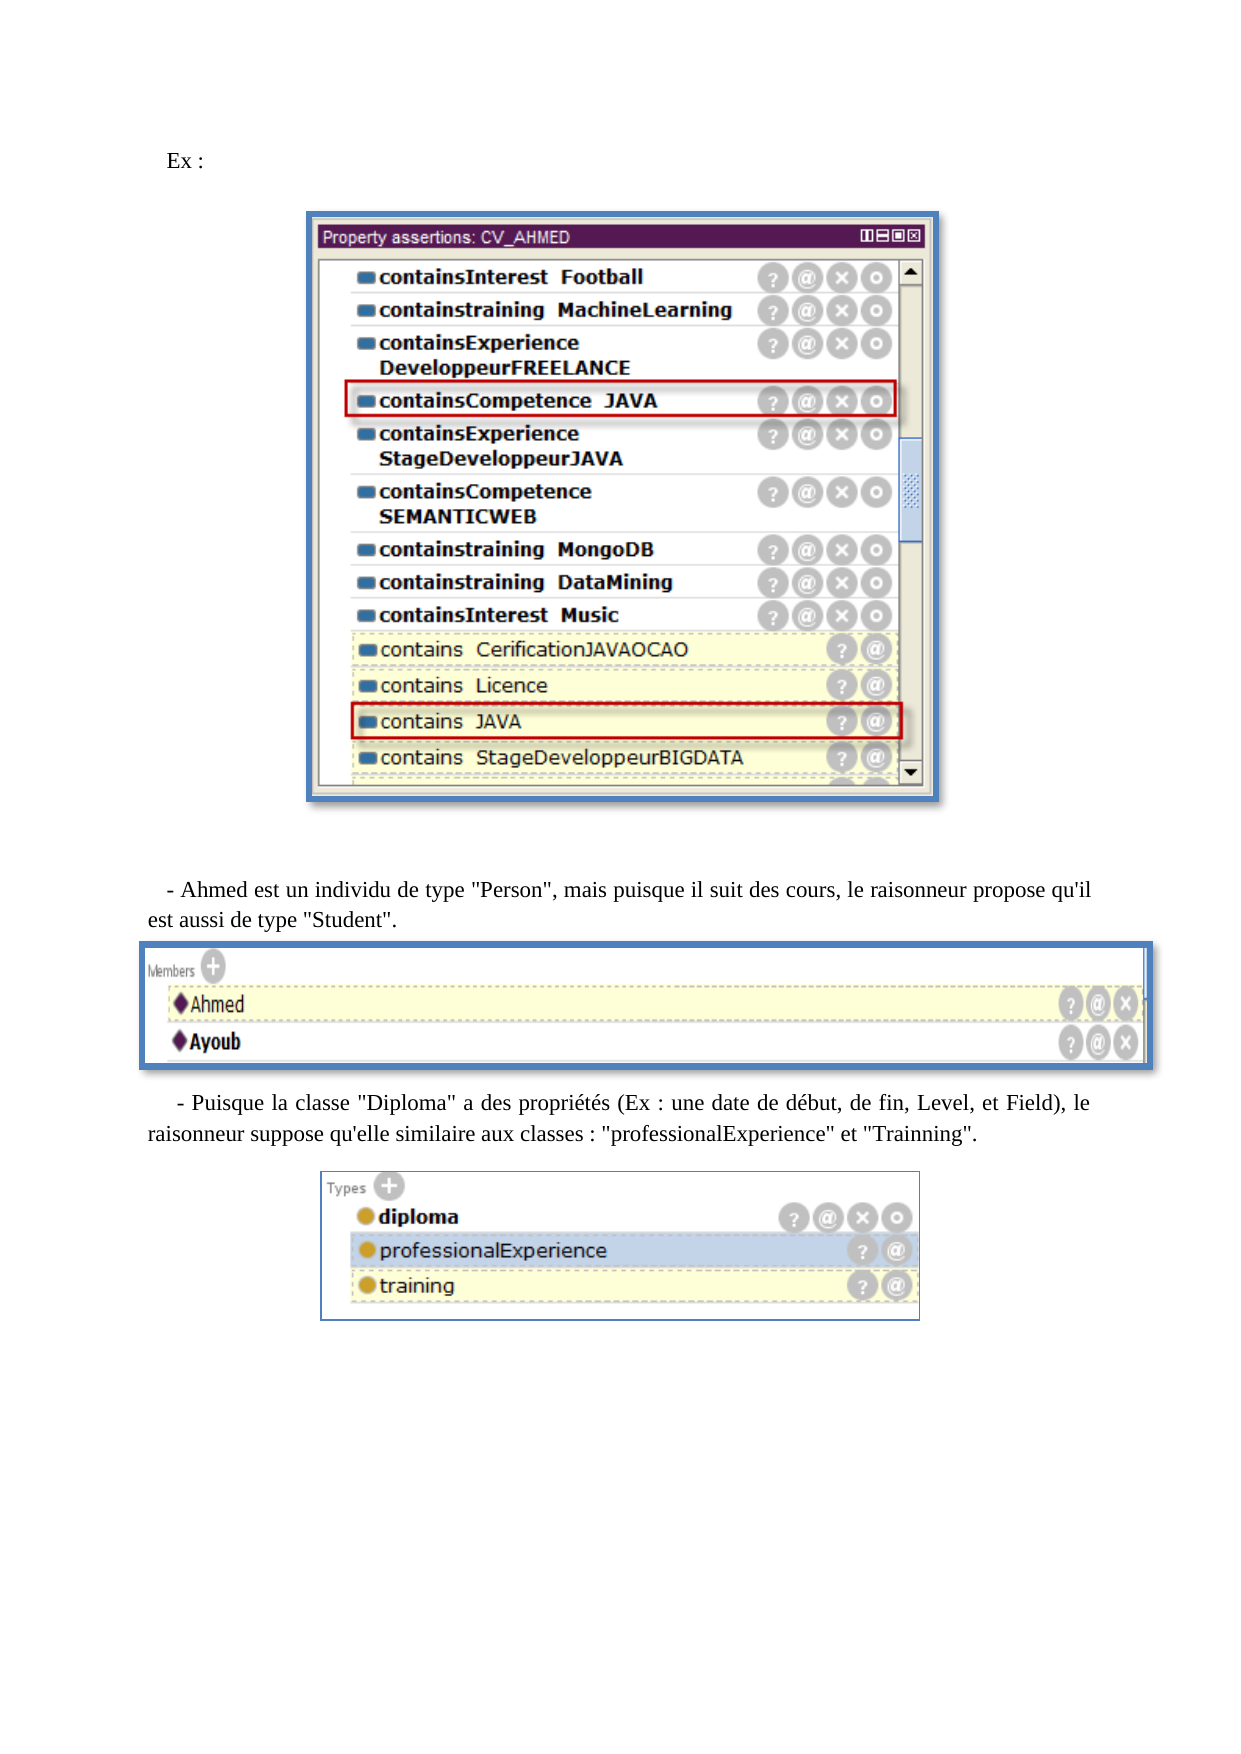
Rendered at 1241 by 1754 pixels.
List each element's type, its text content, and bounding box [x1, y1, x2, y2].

text Ex : [148, 148, 1093, 174]
picture [322, 1172, 919, 1319]
text - Puisque la classe "Diploma" a des propriétés (Ex : une date de début, de fin, Level, et Field), le raisonneur suppose qu'elle similaire aux classes : "professionalExperience" et "Trainning". [148, 1089, 1093, 1146]
picture [145, 948, 1147, 1063]
picture [312, 217, 933, 796]
text - Ahmed est un individu de type "Person", mais puisque il suit des cours, le raisonneur propose qu'il est aussi de type "Student". [148, 876, 1093, 932]
